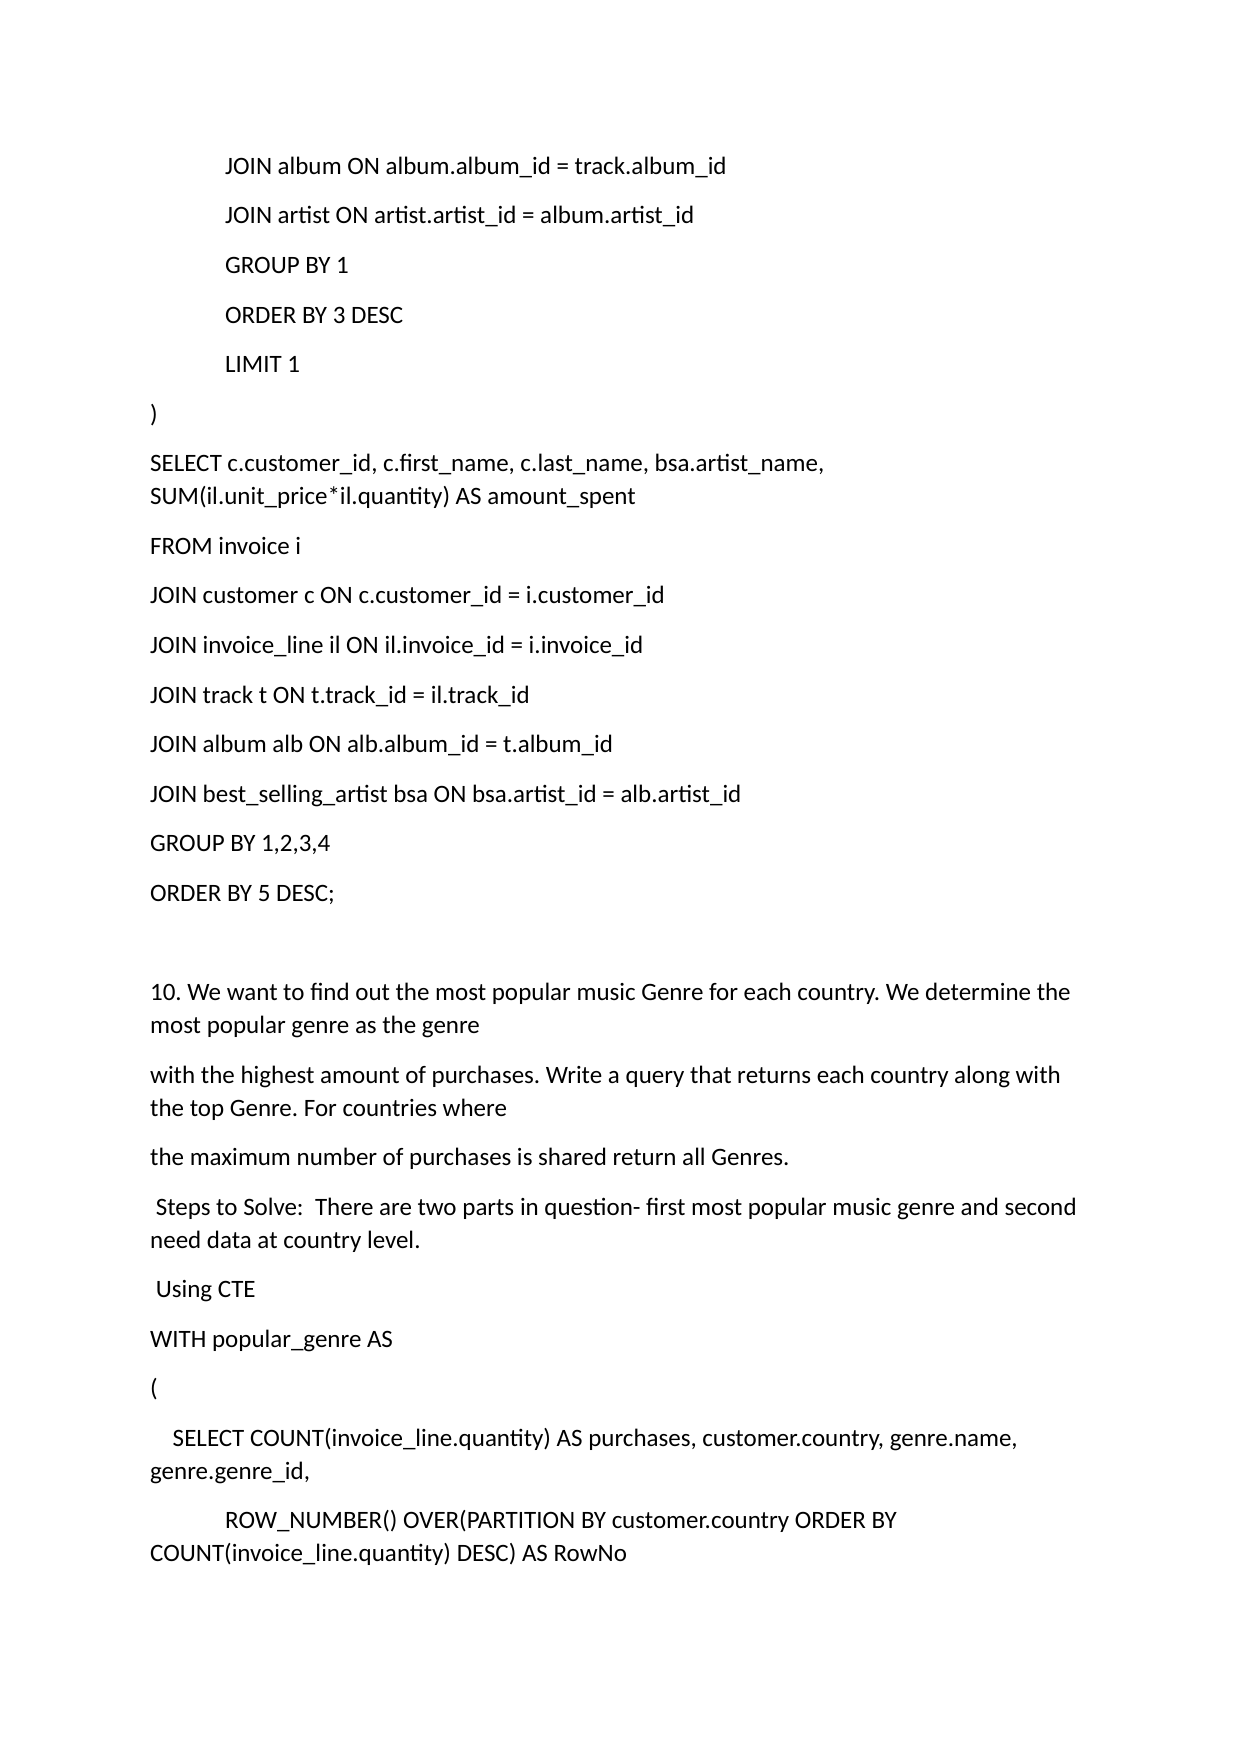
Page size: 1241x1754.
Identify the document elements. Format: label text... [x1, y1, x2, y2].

text JOIN customer c ON c.customer_id = i.customer_id [150, 579, 1090, 610]
text JOIN best_selling_artist bsa ON bsa.artist_id = alb.artist_id [150, 778, 1090, 808]
text GROUP BY 1 [150, 249, 1090, 280]
text FROM invoice i [150, 530, 1090, 561]
text the maximum number of purchases is shared return all Genres. [150, 1141, 1090, 1172]
text Steps to Solve: There are two parts in question- first most popular music genre and second need data at country level. [150, 1191, 1090, 1254]
text ROW_NUMBER() OVER(PARTITION BY customer.country ORDER BY COUNT(invoice_line.quantity) DESC) AS RowNo [150, 1504, 1090, 1568]
text SELECT c.customer_id, c.first_name, c.last_name, bsa.artist_name, SUM(il.unit_price*il.quantity) AS amount_spent [150, 447, 1090, 511]
text 10. We want to find out the most popular music Genre for each country. We determine the most popular genre as the genre [150, 976, 1090, 1040]
text with the highest amount of purchases. Write a query that returns each country along with the top Genre. For countries where [150, 1059, 1090, 1122]
text JOIN album alb ON alb.album_id = t.album_id [150, 728, 1090, 759]
text GROUP BY 1,2,3,4 [150, 827, 1090, 858]
text JOIN track t ON t.track_id = il.track_id [150, 679, 1090, 709]
text ORDER BY 3 DESC [150, 299, 1090, 329]
text ) [150, 398, 1090, 428]
text Using CTE [150, 1273, 1090, 1304]
text JOIN invoice_line il ON il.invoice_id = i.invoice_id [150, 629, 1090, 660]
text WITH popular_genre AS [150, 1323, 1090, 1353]
text SELECT COUNT(invoice_line.quantity) AS purchases, customer.country, genre.name, genre.genre_id, [150, 1422, 1090, 1486]
text LIMIT 1 [150, 348, 1090, 379]
text ( [150, 1372, 1090, 1403]
text ORDER BY 5 DESC; [150, 877, 1090, 908]
text JOIN album ON album.album_id = track.album_id [150, 150, 1090, 181]
text JOIN artist ON artist.artist_id = album.artist_id [150, 199, 1090, 230]
